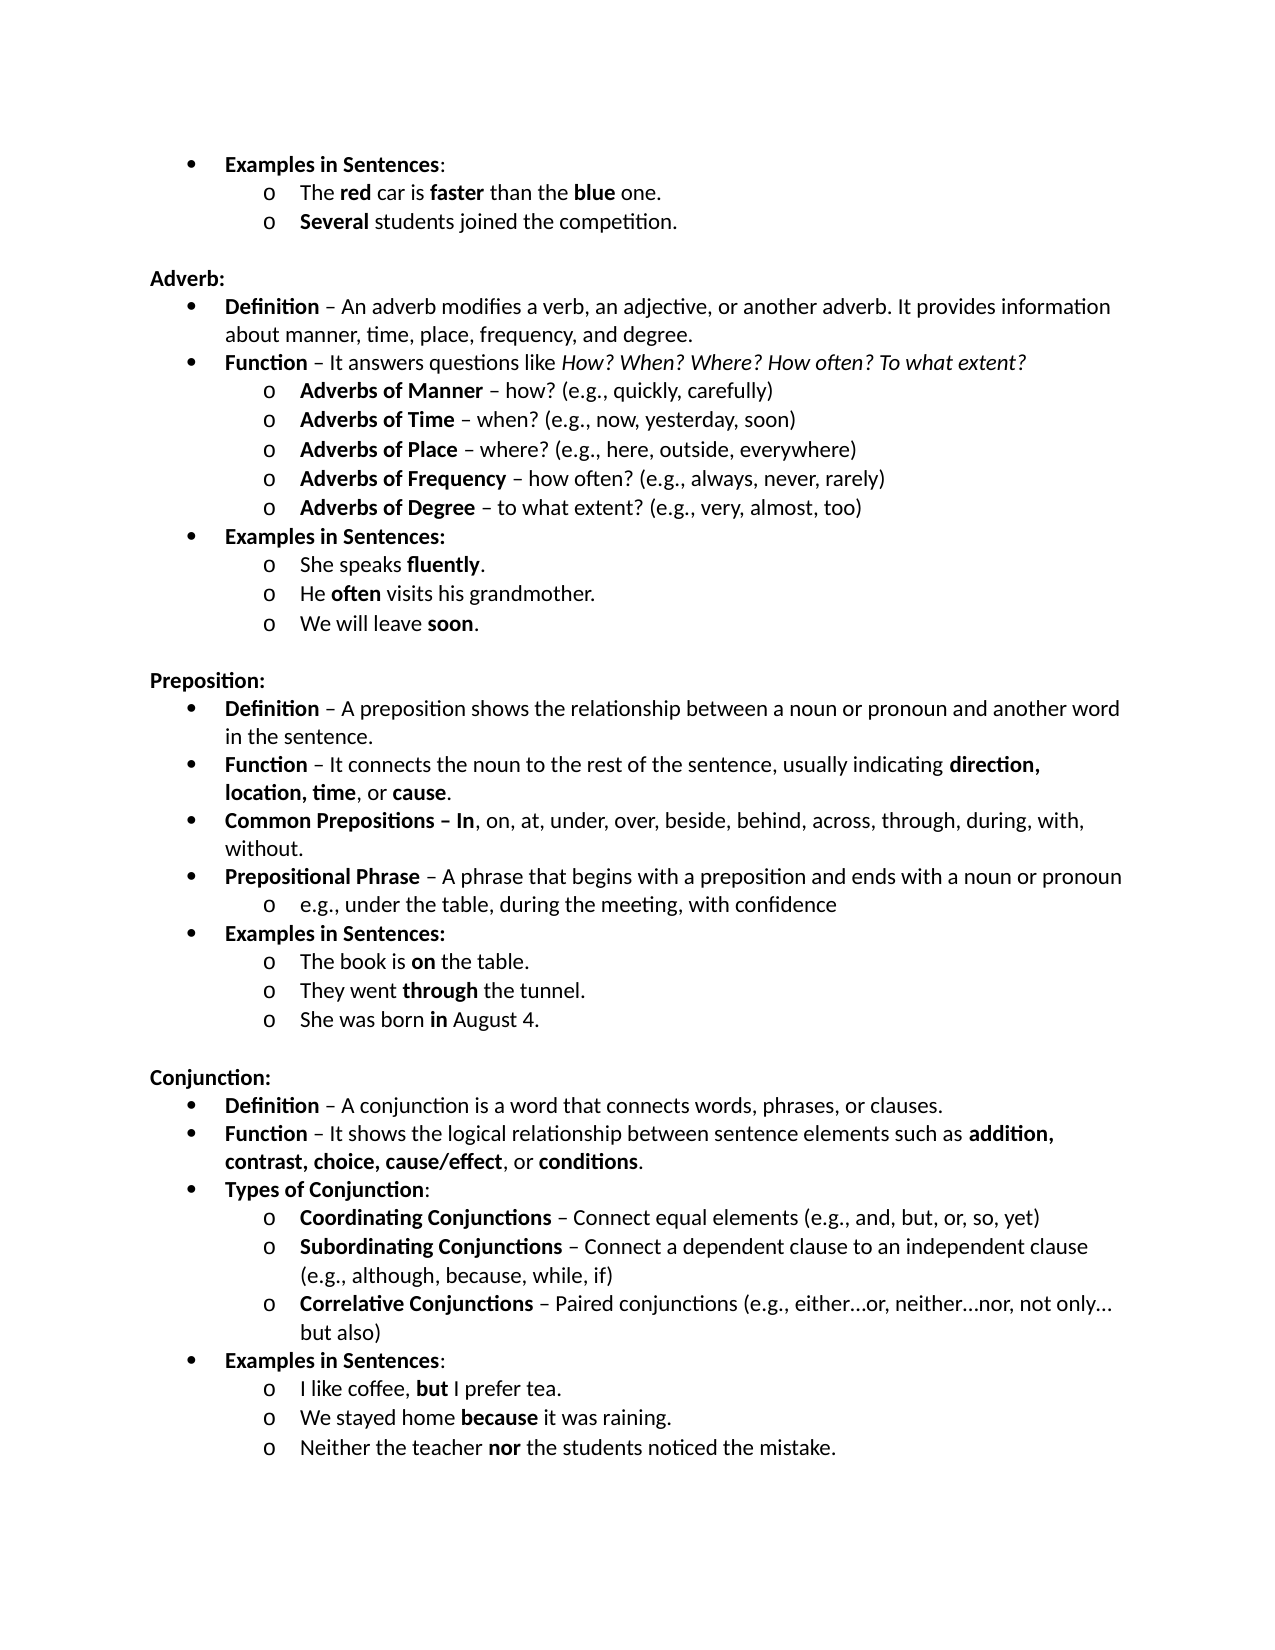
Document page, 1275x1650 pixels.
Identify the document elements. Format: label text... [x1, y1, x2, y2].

list Definition – A conjunction is a word that connects words, phrases, or clauses. [187, 1091, 1125, 1119]
list Neither the teacher nor the students noticed the mistake. [262, 1433, 1125, 1462]
list We will leave soon. [262, 609, 1125, 638]
list Definition – A preposition shows the relationship between a noun or pronoun and another word in the sentence. [187, 694, 1125, 750]
list Prepositional Phrase – A phrase that begins with a preposition and ends with a noun or pronoun [187, 862, 1125, 890]
list Adverbs of Degree – to what extent? (e.g., very, almost, too) [262, 493, 1125, 522]
list We stayed home because it was raining. [262, 1403, 1125, 1433]
list e.g., under the table, during the meeting, with confidence [262, 890, 1125, 919]
list Common Prepositions – In, on, at, under, over, beside, behind, across, through, during, with, without. [187, 806, 1125, 862]
list Function – It answers questions like How? When? Where? How often? To what extent? [187, 348, 1125, 376]
list Examples in Sentences: [187, 1346, 1125, 1374]
list Subordinating Conjunctions – Connect a dependent clause to an independent clause (e.g., although, because, while, if) [262, 1232, 1125, 1289]
list Coordinating Conjunctions – Connect equal elements (e.g., and, but, or, so, yet) [262, 1203, 1125, 1232]
list He often visits his grandmother. [262, 579, 1125, 609]
text Preposition: [150, 666, 1125, 694]
list Types of Conjunction: [187, 1175, 1125, 1203]
list Correlative Conjunctions – Paired conjunctions (e.g., either…or, neither…nor, not only…but also) [262, 1289, 1125, 1346]
list Function – It connects the noun to the rest of the sentence, usually indicating direction, location, time, or cause. [187, 750, 1125, 806]
list Function – It shows the logical relationship between sentence elements such as addition, contrast, choice, cause/effect, or conditions. [187, 1119, 1125, 1175]
list The book is on the table. [262, 947, 1125, 976]
list Examples in Sentences: [187, 919, 1125, 947]
list Examples in Sentences: [187, 522, 1125, 550]
text Adverb: [150, 264, 1125, 292]
list The red car is faster than the blue one. [262, 178, 1125, 207]
list She was born in August 4. [262, 1006, 1125, 1035]
list She speaks fluently. [262, 550, 1125, 579]
list Several students joined the competition. [262, 207, 1125, 236]
list Definition – An adverb modifies a verb, an adjective, or another adverb. It provides information about manner, time, place, frequency, and degree. [187, 292, 1125, 348]
list I like coffee, but I prefer tea. [262, 1374, 1125, 1403]
list They went through the tunnel. [262, 976, 1125, 1006]
text Conjunction: [150, 1063, 1125, 1091]
list Adverbs of Manner – how? (e.g., quickly, carefully) [262, 376, 1125, 406]
list Examples in Sentences: [187, 150, 1125, 178]
list Adverbs of Frequency – how often? (e.g., always, never, rarely) [262, 464, 1125, 493]
list Adverbs of Time – when? (e.g., now, yesterday, soon) [262, 406, 1125, 435]
list Adverbs of Place – where? (e.g., here, outside, everywhere) [262, 435, 1125, 464]
